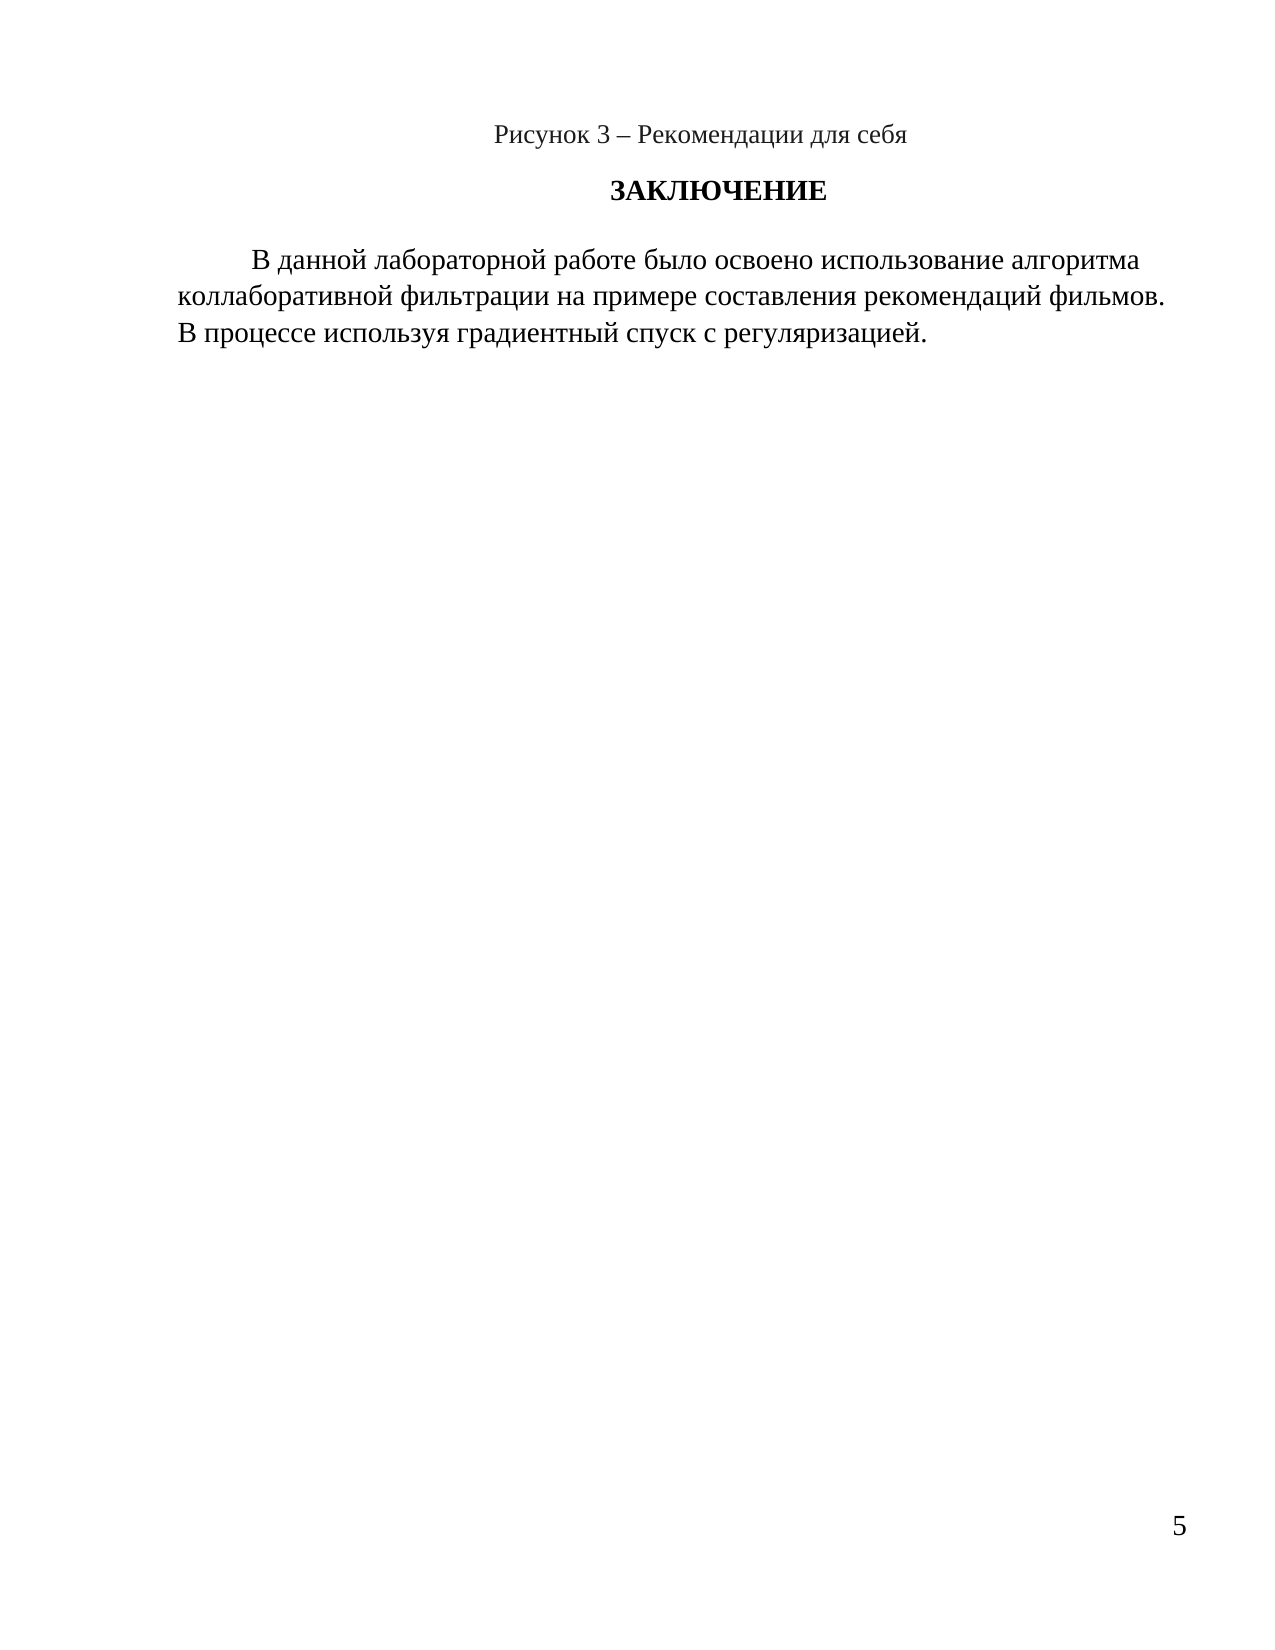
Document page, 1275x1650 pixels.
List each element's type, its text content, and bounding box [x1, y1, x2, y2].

subtitle ЗАКЛЮЧЕНИЕ [177, 173, 1186, 206]
text Рисунок 3 – Рекомендации для себя [215, 118, 1186, 149]
text В данной лабораторной работе было освоено использование алгоритма коллаборативной фильтрации на примере составления рекомендаций фильмов. В процессе используя градиентный спуск с регуляризацией. [177, 242, 1186, 348]
